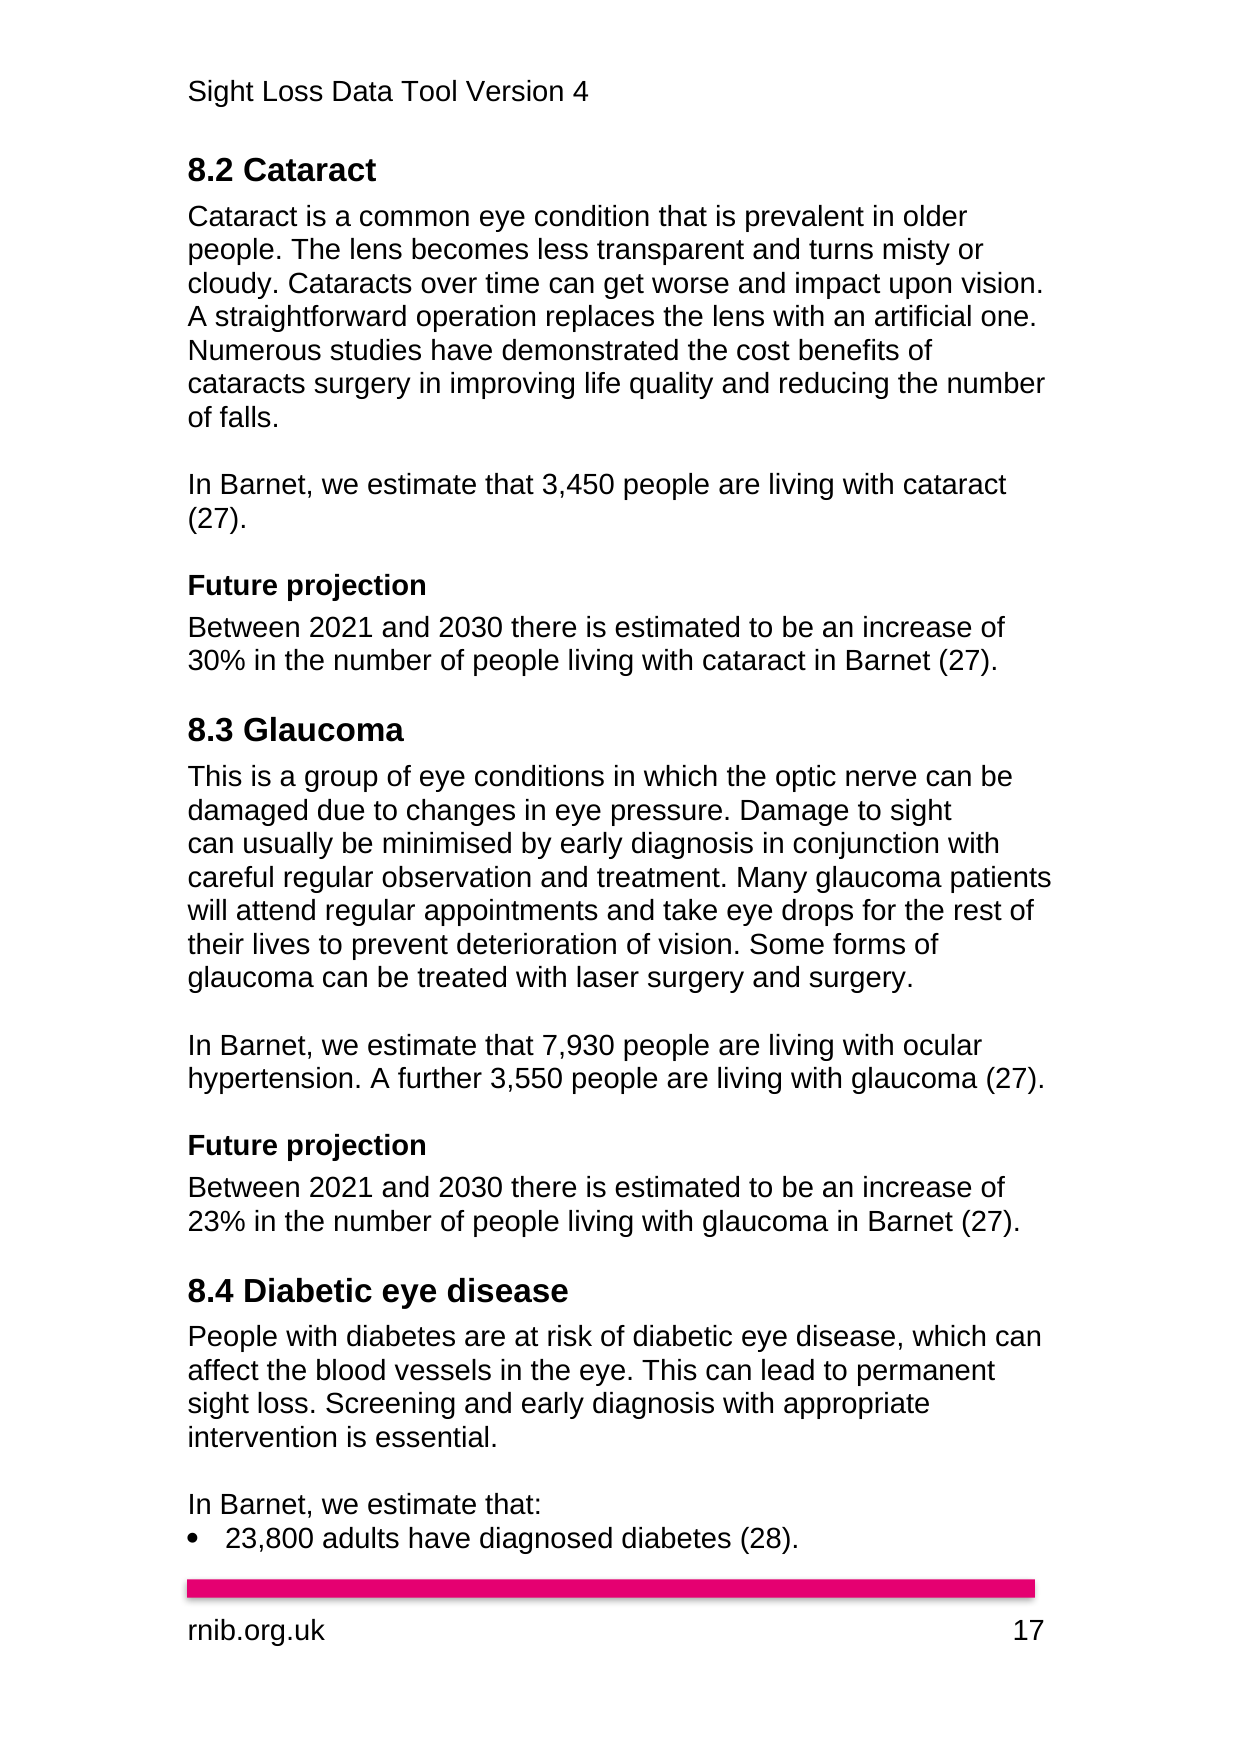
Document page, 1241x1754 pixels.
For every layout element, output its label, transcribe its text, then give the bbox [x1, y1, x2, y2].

text Cataract is a common eye condition that is prevalent in older people. The lens becomes less transparent and turns misty or cloudy. Cataracts over time can get worse and impact upon vision. A straightforward operation replaces the lens with an artificial one. Numerous studies have demonstrated the cost benefits of cataracts surgery in improving life quality and reducing the number of falls. [187, 199, 1053, 434]
subtitle Future projection [187, 568, 1053, 601]
text Between 2021 and 2030 there is estimated to be an increase of 23% in the number of people living with glaucoma in Barnet (27). [187, 1170, 1053, 1237]
subtitle 8.4 Diabetic eye disease [187, 1271, 1053, 1309]
list 23,800 adults have diagnosed diabetes (28). [187, 1521, 1053, 1554]
subtitle 8.2 Cataract [187, 150, 1053, 188]
text This is a group of eye conditions in which the optic nerve can be damaged due to changes in eye pressure. Damage to sight [187, 759, 1053, 826]
text Between 2021 and 2030 there is estimated to be an increase of 30% in the number of people living with cataract in Barnet (27). [187, 610, 1053, 677]
text In Barnet, we estimate that 7,930 people are living with ocular hypertension. A further 3,550 people are living with glaucoma (27). [187, 1027, 1053, 1094]
text In Barnet, we estimate that: [187, 1487, 1053, 1521]
subtitle Future projection [187, 1128, 1053, 1162]
subtitle 8.3 Glaucoma [187, 710, 1053, 749]
text People with diabetes are at risk of diabetic eye disease, which can affect the blood vessels in the eye. This can lead to permanent sight loss. Screening and early diagnosis with appropriate intervention is essential. [187, 1319, 1053, 1454]
text In Barnet, we estimate that 3,450 people are living with cataract (27). [187, 467, 1053, 534]
text can usually be minimised by early diagnosis in conjunction with careful regular observation and treatment. Many glaucoma patients will attend regular appointments and take eye drops for the rest of their lives to prevent deterioration of vision. Some forms of glaucoma can be treated with laser surgery and surgery. [187, 826, 1053, 994]
